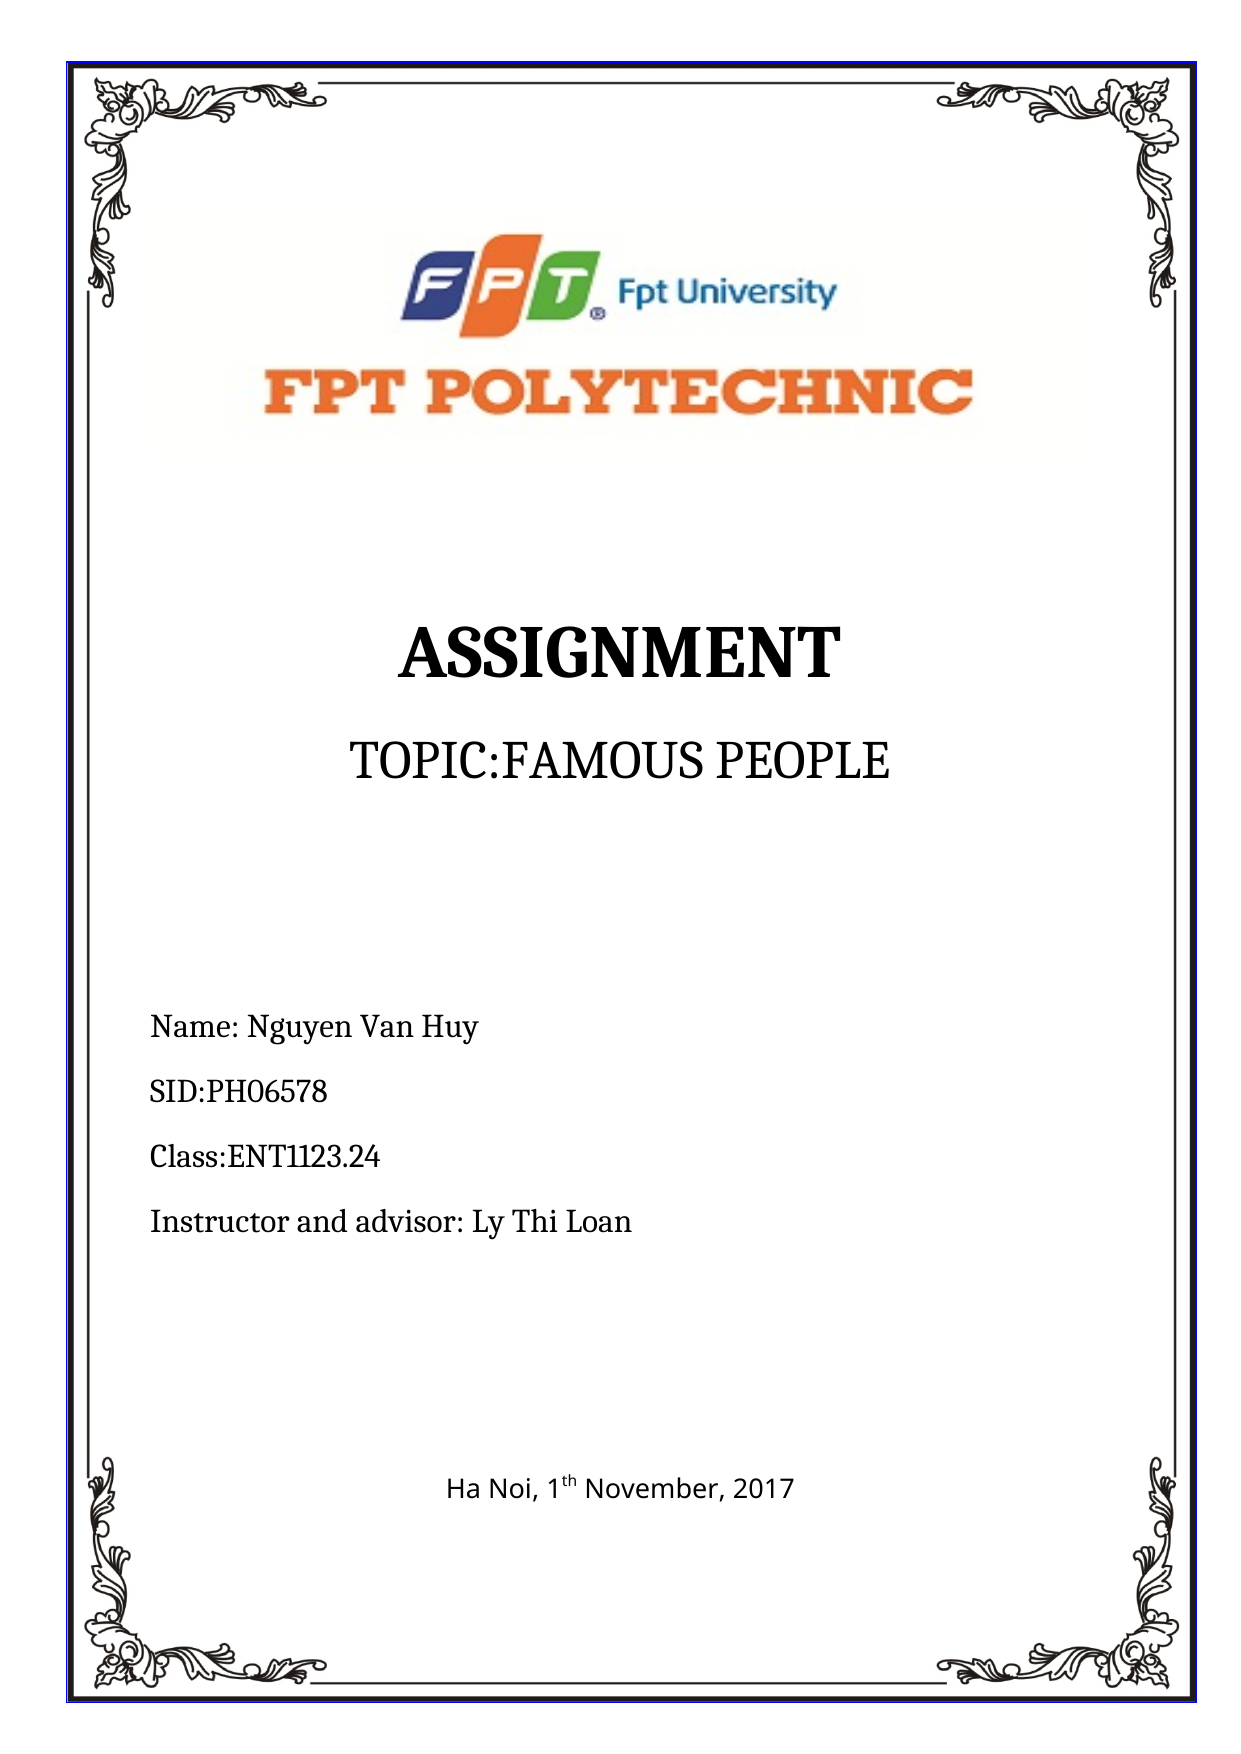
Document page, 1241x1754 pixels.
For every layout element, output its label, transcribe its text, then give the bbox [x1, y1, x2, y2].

picture [67, 63, 1195, 1702]
text Instructor and advisor: Ly Thi Loan [150, 1202, 1090, 1240]
text SID:PH06578 [150, 1072, 1090, 1111]
text TOPIC:FAMOUS PEOPLE [150, 730, 1090, 792]
text Name: Nguyen Van Huy [150, 1007, 1090, 1046]
text ASSIGNMENT [150, 610, 1090, 696]
text Ha Noi, 1th November, 2017 [150, 1470, 1090, 1507]
text Class:ENT1123.24 [150, 1137, 1090, 1175]
